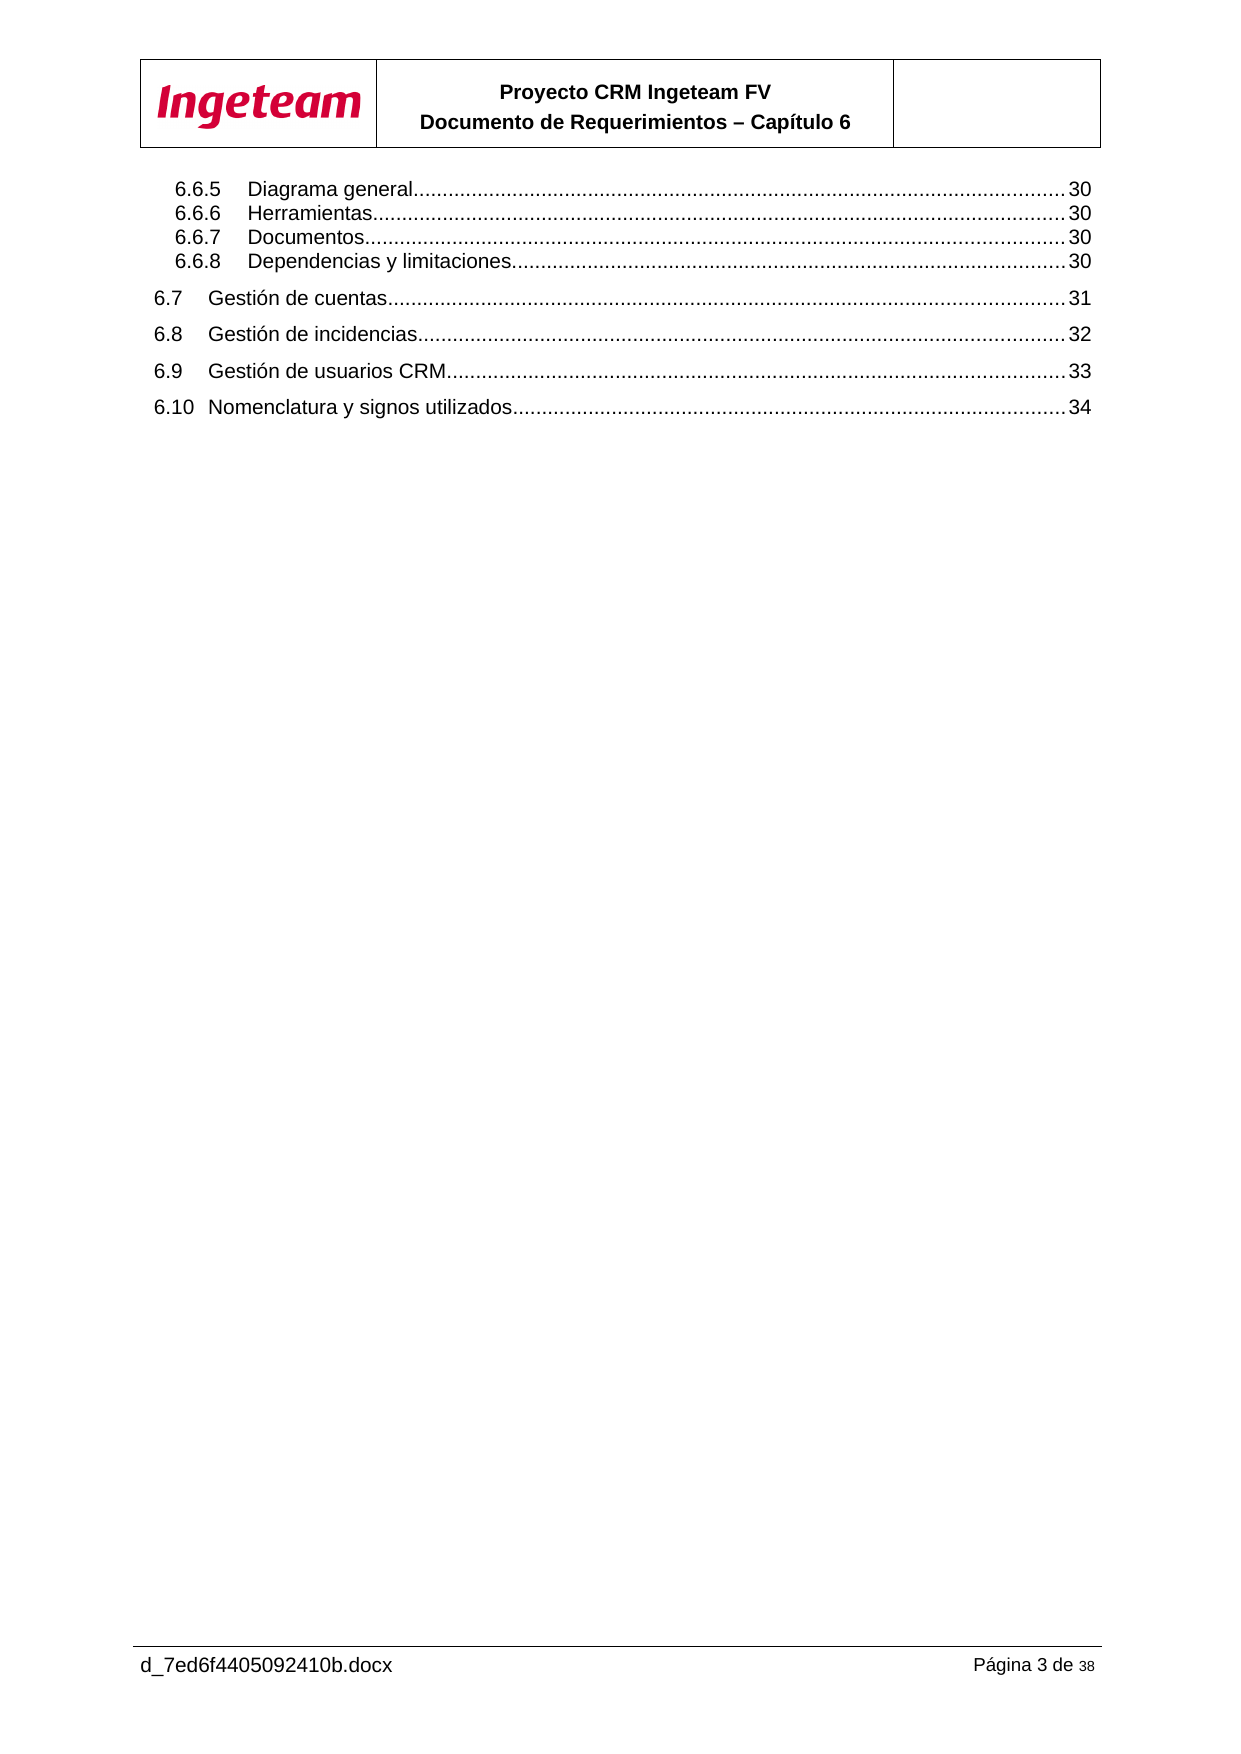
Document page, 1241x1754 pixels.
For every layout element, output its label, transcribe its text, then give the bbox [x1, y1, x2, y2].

text 6.6.5 Diagrama general 30 [174, 177, 1092, 201]
text 6.8 Gestión de incidencias 32 [154, 322, 1092, 346]
picture [157, 85, 361, 129]
text 6.7 Gestión de cuentas 31 [154, 286, 1092, 309]
text 6.10 Nomenclatura y signos utilizados 34 [154, 395, 1092, 419]
text 6.6.8 Dependencias y limitaciones 30 [174, 249, 1092, 273]
text 6.6.6 Herramientas 30 [174, 201, 1092, 225]
text 6.6.7 Documentos 30 [174, 225, 1092, 249]
text 6.9 Gestión de usuarios CRM 33 [154, 358, 1092, 382]
